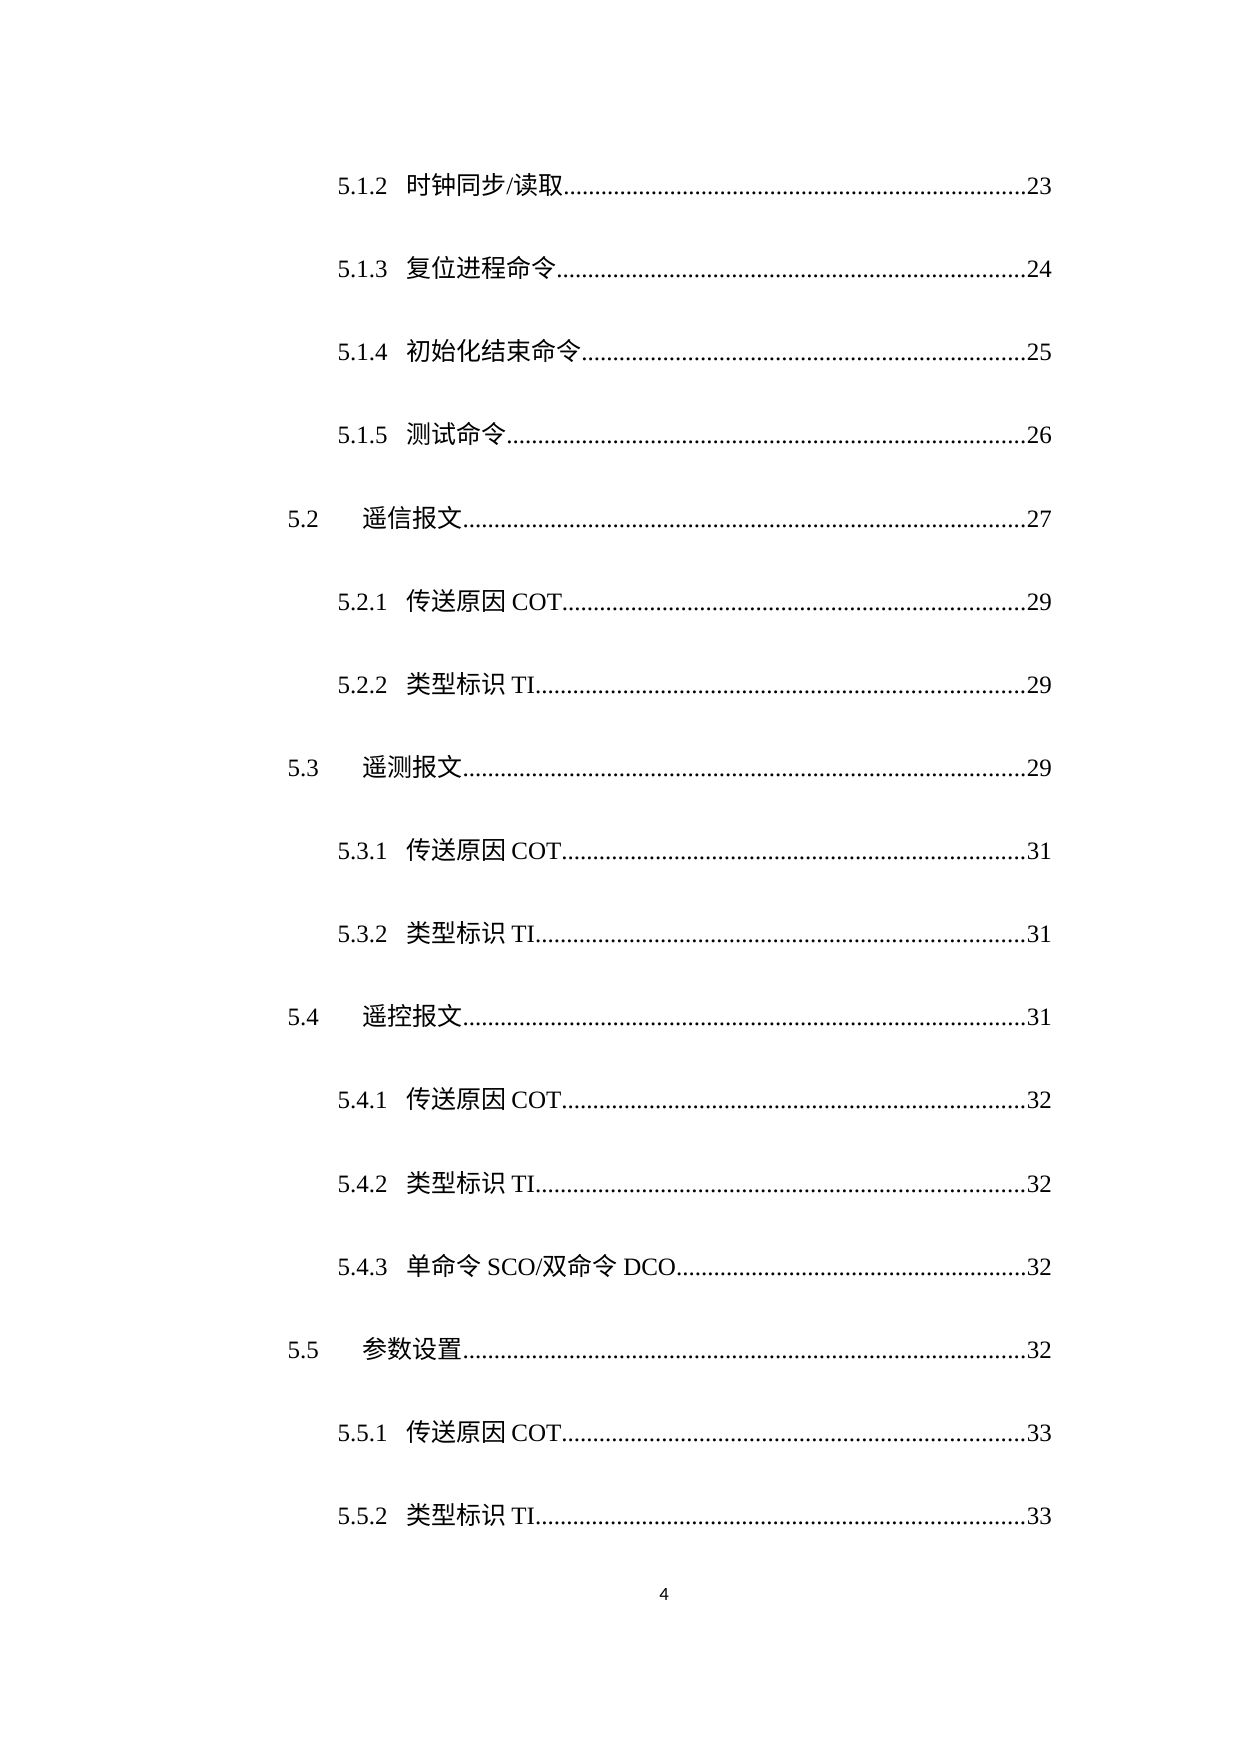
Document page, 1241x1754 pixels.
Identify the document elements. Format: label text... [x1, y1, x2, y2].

text 5.4 遥控报文 31 [237, 982, 1053, 1047]
text 5.3 遥测报文 29 [237, 733, 1053, 798]
text 5.4.3 单命令 SCO/双命令 DCO 32 [287, 1232, 1053, 1297]
text 5.1.2 时钟同步/读取 23 [287, 151, 1053, 216]
text 5.2.2 类型标识TI 29 [287, 650, 1053, 715]
text 5.1.5 测试命令 26 [287, 401, 1053, 466]
text 5.2.1 传送原因COT 29 [287, 567, 1053, 632]
text 5.5.2 类型标识TI 33 [287, 1481, 1053, 1546]
text 5.3.1 传送原因COT 31 [287, 816, 1053, 881]
text 5.4.1 传送原因COT 32 [287, 1066, 1053, 1131]
text 5.5 参数设置 32 [237, 1315, 1053, 1380]
text 5.1.3 复位进程命令 24 [287, 234, 1053, 299]
text 5.1.4 初始化结束命令 25 [287, 317, 1053, 382]
text 5.5.1 传送原因COT 33 [287, 1398, 1053, 1463]
text 5.3.2 类型标识TI 31 [287, 899, 1053, 964]
text 5.4.2 类型标识TI 32 [287, 1149, 1053, 1214]
text 5.2 遥信报文 27 [237, 484, 1053, 549]
